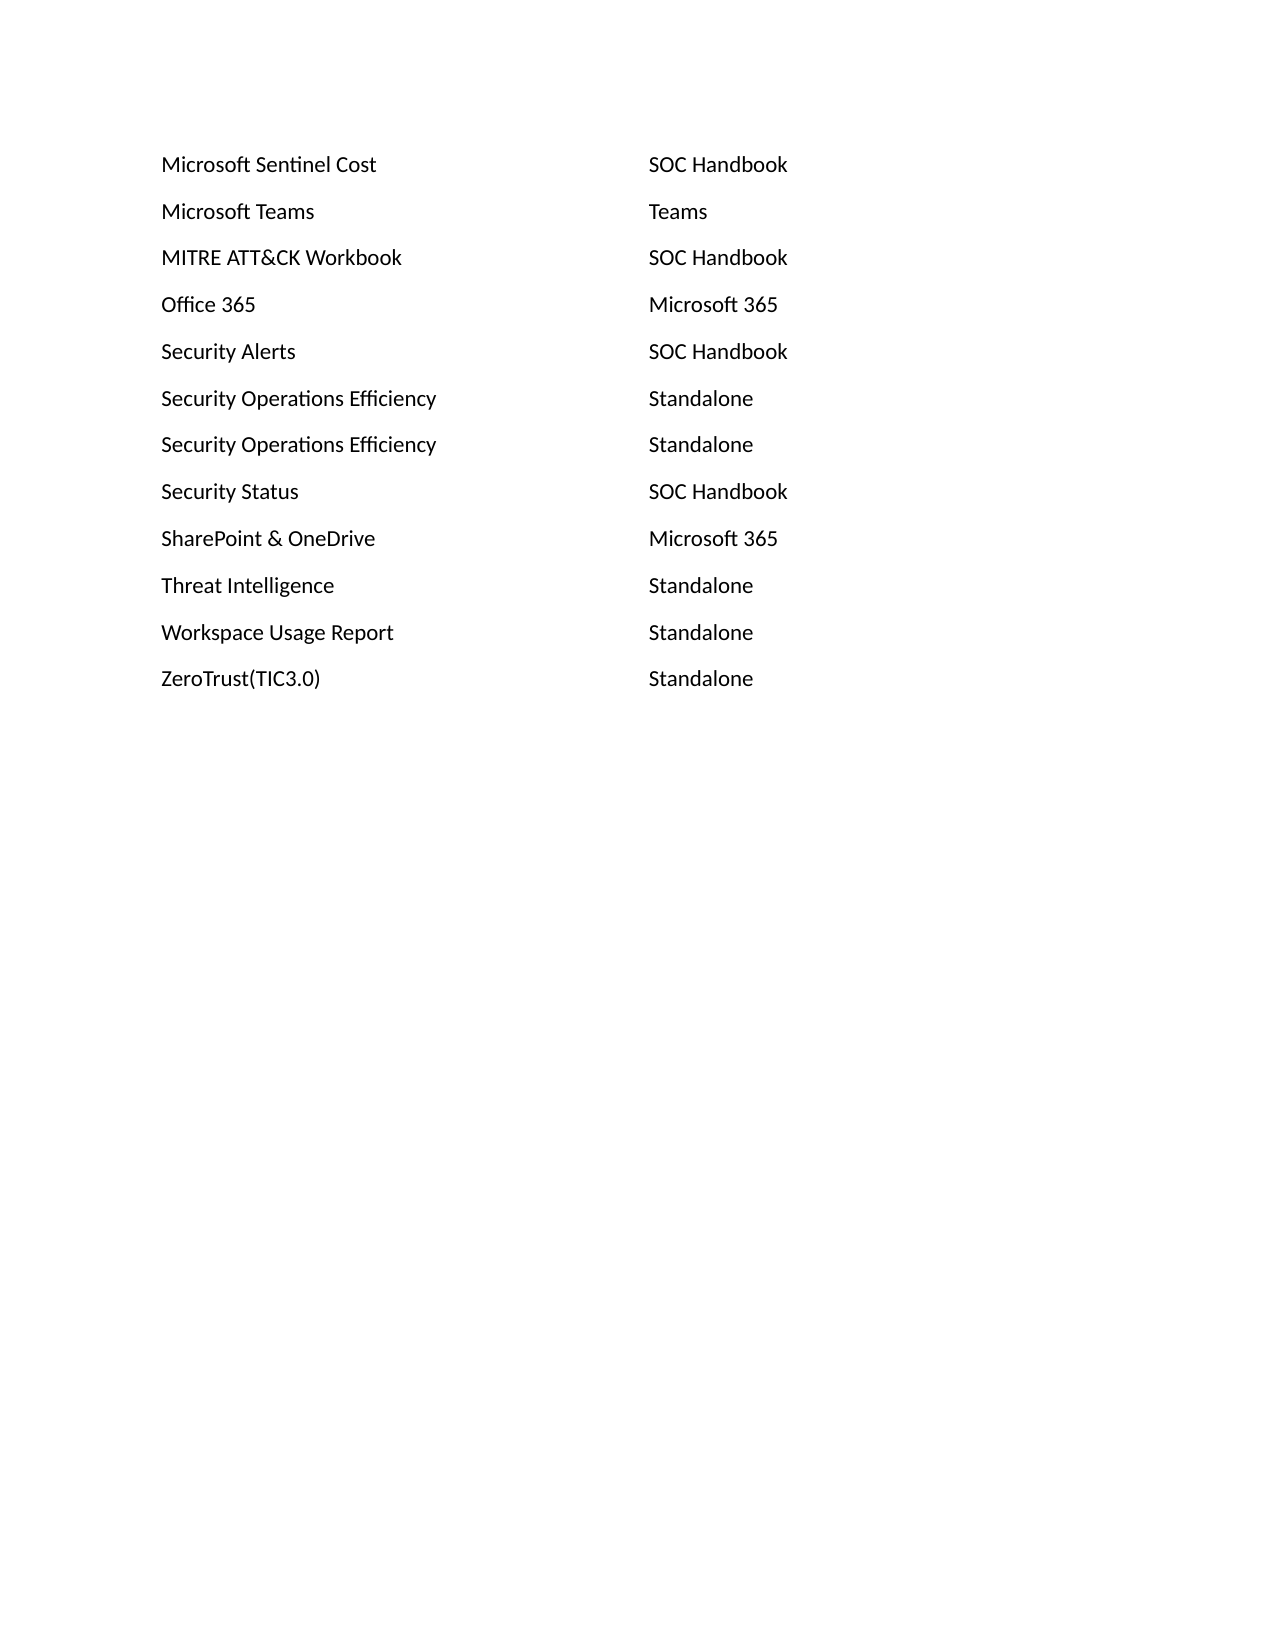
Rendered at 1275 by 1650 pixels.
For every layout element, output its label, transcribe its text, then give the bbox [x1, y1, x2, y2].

table_cell Security Operations Efficiency [150, 384, 637, 431]
table_cell Security Status [150, 478, 637, 524]
table_cell Standalone [638, 431, 1125, 477]
table_cell SOC Handbook [638, 478, 1125, 524]
table_cell ZeroTrust(TIC3.0) [150, 665, 637, 711]
table_cell Microsoft Sentinel Cost [150, 150, 637, 197]
table_cell Office 365 [150, 290, 637, 337]
table_cell Standalone [638, 571, 1125, 618]
table_cell Workspace Usage Report [150, 618, 637, 664]
table_cell MITRE ATT&CK Workbook [150, 244, 637, 290]
table_cell SOC Handbook [638, 150, 1125, 197]
table_cell Microsoft 365 [638, 524, 1125, 571]
table_cell Security Alerts [150, 337, 637, 384]
table_cell Standalone [638, 665, 1125, 711]
table_cell Standalone [638, 384, 1125, 431]
table_cell SharePoint & OneDrive [150, 524, 637, 571]
table_cell SOC Handbook [638, 244, 1125, 290]
table_cell Security Operations Efficiency [150, 431, 637, 477]
table_cell Threat Intelligence [150, 571, 637, 618]
table_cell Standalone [638, 618, 1125, 664]
table_cell SOC Handbook [638, 337, 1125, 384]
table_cell Microsoft 365 [638, 290, 1125, 337]
table_cell Teams [638, 197, 1125, 243]
table_cell Microsoft Teams [150, 197, 637, 243]
